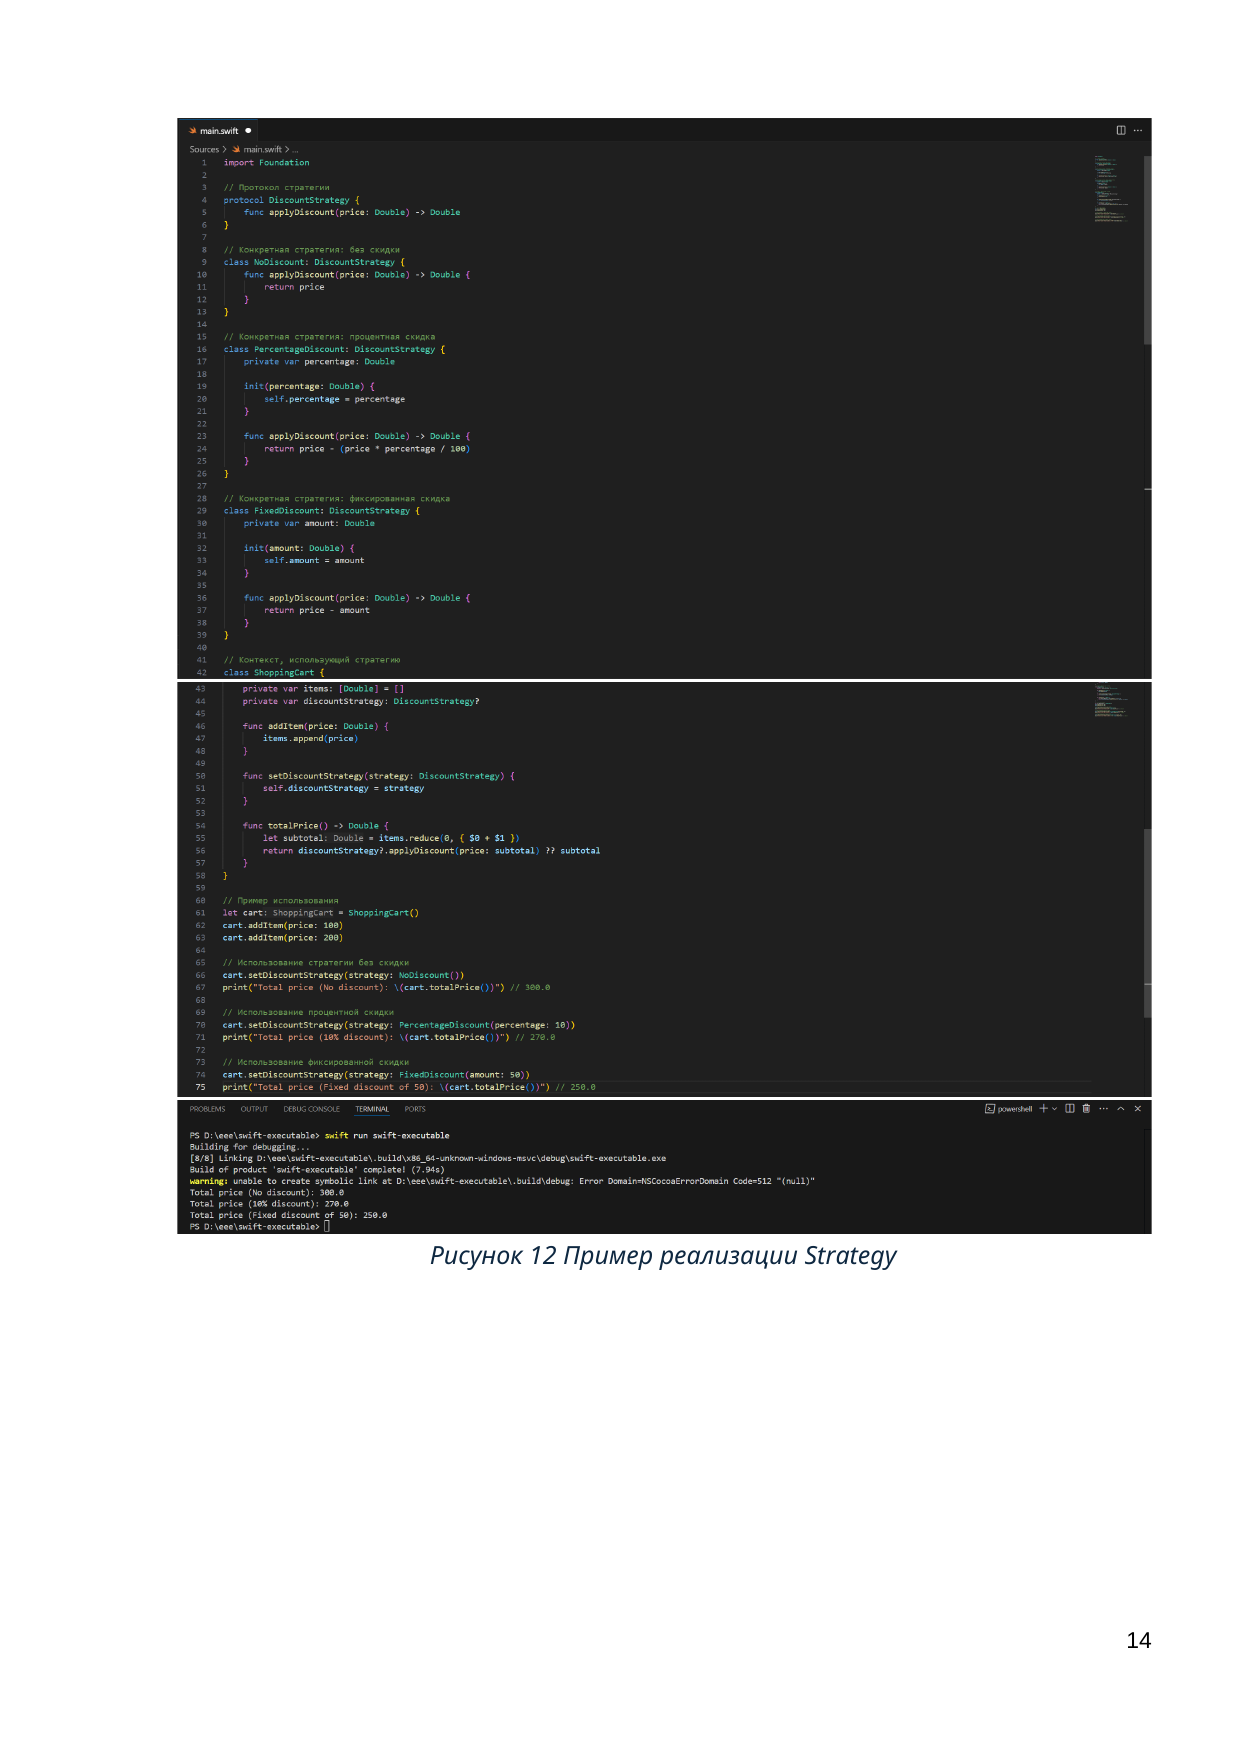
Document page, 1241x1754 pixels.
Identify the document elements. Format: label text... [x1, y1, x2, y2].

picture [177, 1100, 1152, 1234]
picture [177, 682, 1152, 1097]
text Рисунок 12 Пример реализации Strategy [177, 1238, 1152, 1272]
picture [177, 118, 1152, 679]
